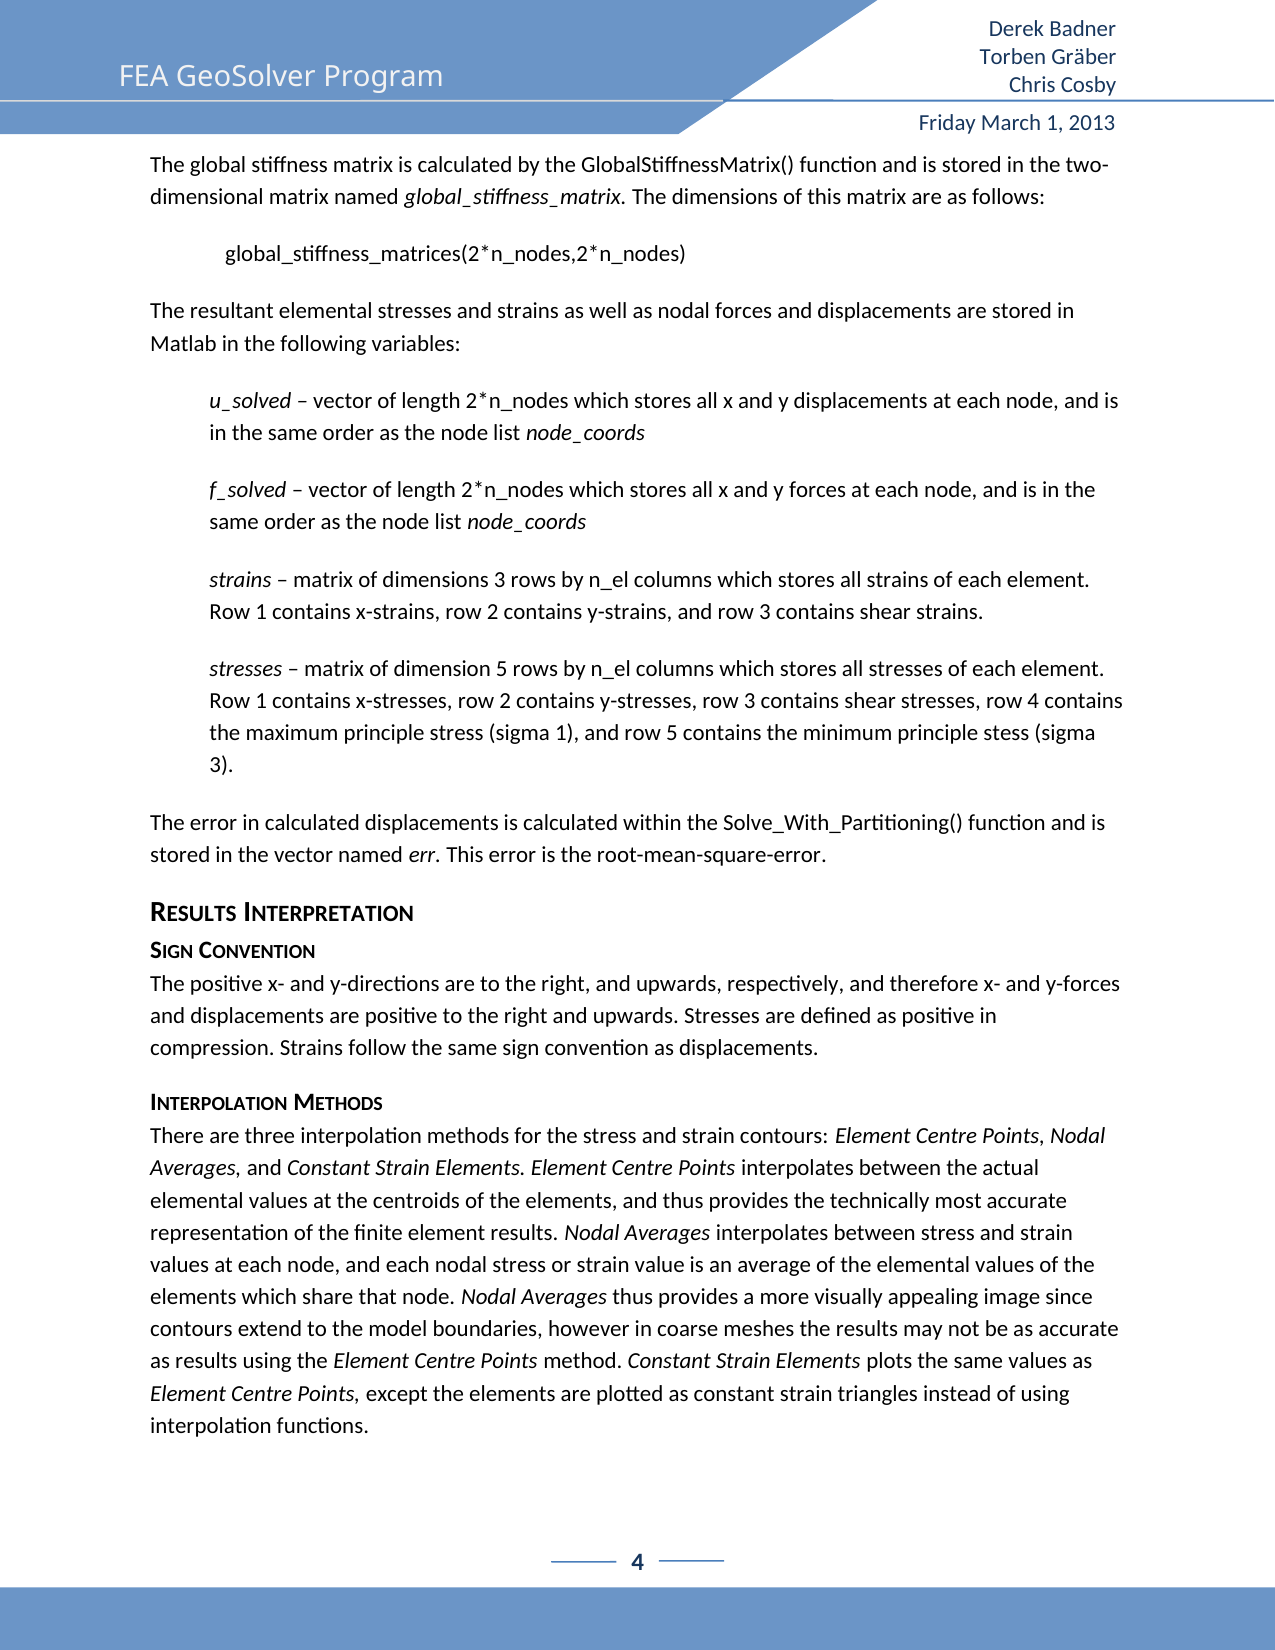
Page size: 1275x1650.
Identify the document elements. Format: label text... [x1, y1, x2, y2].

text The global stiffness matrix is calculated by the GlobalStiffnessMatrix() function and is stored in the two-dimensional matrix named global_stiffness_matrix. The dimensions of this matrix are as follows: [150, 150, 1125, 210]
text The error in calculated displacements is calculated within the Solve_With_Partitioning() function and is stored in the vector named err. This error is the root-mean-square-error. [150, 808, 1125, 868]
subtitle Sign Convention [150, 934, 1125, 964]
text global_stiffness_matrices(2*n_nodes,2*n_nodes) [150, 239, 1125, 267]
text The resultant elemental stresses and strains as well as nodal forces and displacements are stored in Matlab in the following variables: [150, 297, 1125, 357]
text stresses – matrix of dimension 5 rows by n_el columns which stores all stresses of each element. Row 1 contains x-stresses, row 2 contains y-stresses, row 3 contains shear stresses, row 4 contains the maximum principle stress (sigma 1), and row 5 contains the minimum principle stess (sigma 3). [209, 654, 1125, 779]
text The positive x- and y-directions are to the right, and upwards, respectively, and therefore x- and y-forces and displacements are positive to the right and upwards. Stresses are defined as positive in compression. Strains follow the same sign convention as displacements. [150, 969, 1125, 1061]
text There are three interpolation methods for the stress and strain contours: Element Centre Points, Nodal Averages, and Constant Strain Elements. Element Centre Points interpolates between the actual elemental values at the centroids of the elements, and thus provides the technically most accurate representation of the finite element results. Nodal Averages interpolates between stress and strain values at each node, and each nodal stress or strain value is an average of the elemental values of the elements which share that node. Nodal Averages thus provides a more visually appealing image since contours extend to the model boundaries, however in coarse meshes the results may not be as accurate as results using the Element Centre Points method. Constant Strain Elements plots the same values as Element Centre Points, except the elements are plotted as constant strain triangles instead of using interpolation functions. [150, 1121, 1125, 1439]
text f_solved – vector of length 2*n_nodes which stores all x and y forces at each node, and is in the same order as the node list node_coords [209, 475, 1125, 536]
text u_solved – vector of length 2*n_nodes which stores all x and y displacements at each node, and is in the same order as the node list node_coords [209, 386, 1125, 446]
subtitle Interpolation Methods [150, 1086, 1125, 1117]
text strains – matrix of dimensions 3 rows by n_el columns which stores all strains of each element. Row 1 contains x-strains, row 2 contains y-strains, and row 3 contains shear strains. [209, 565, 1125, 625]
subtitle Results Interpretation [150, 893, 1125, 929]
